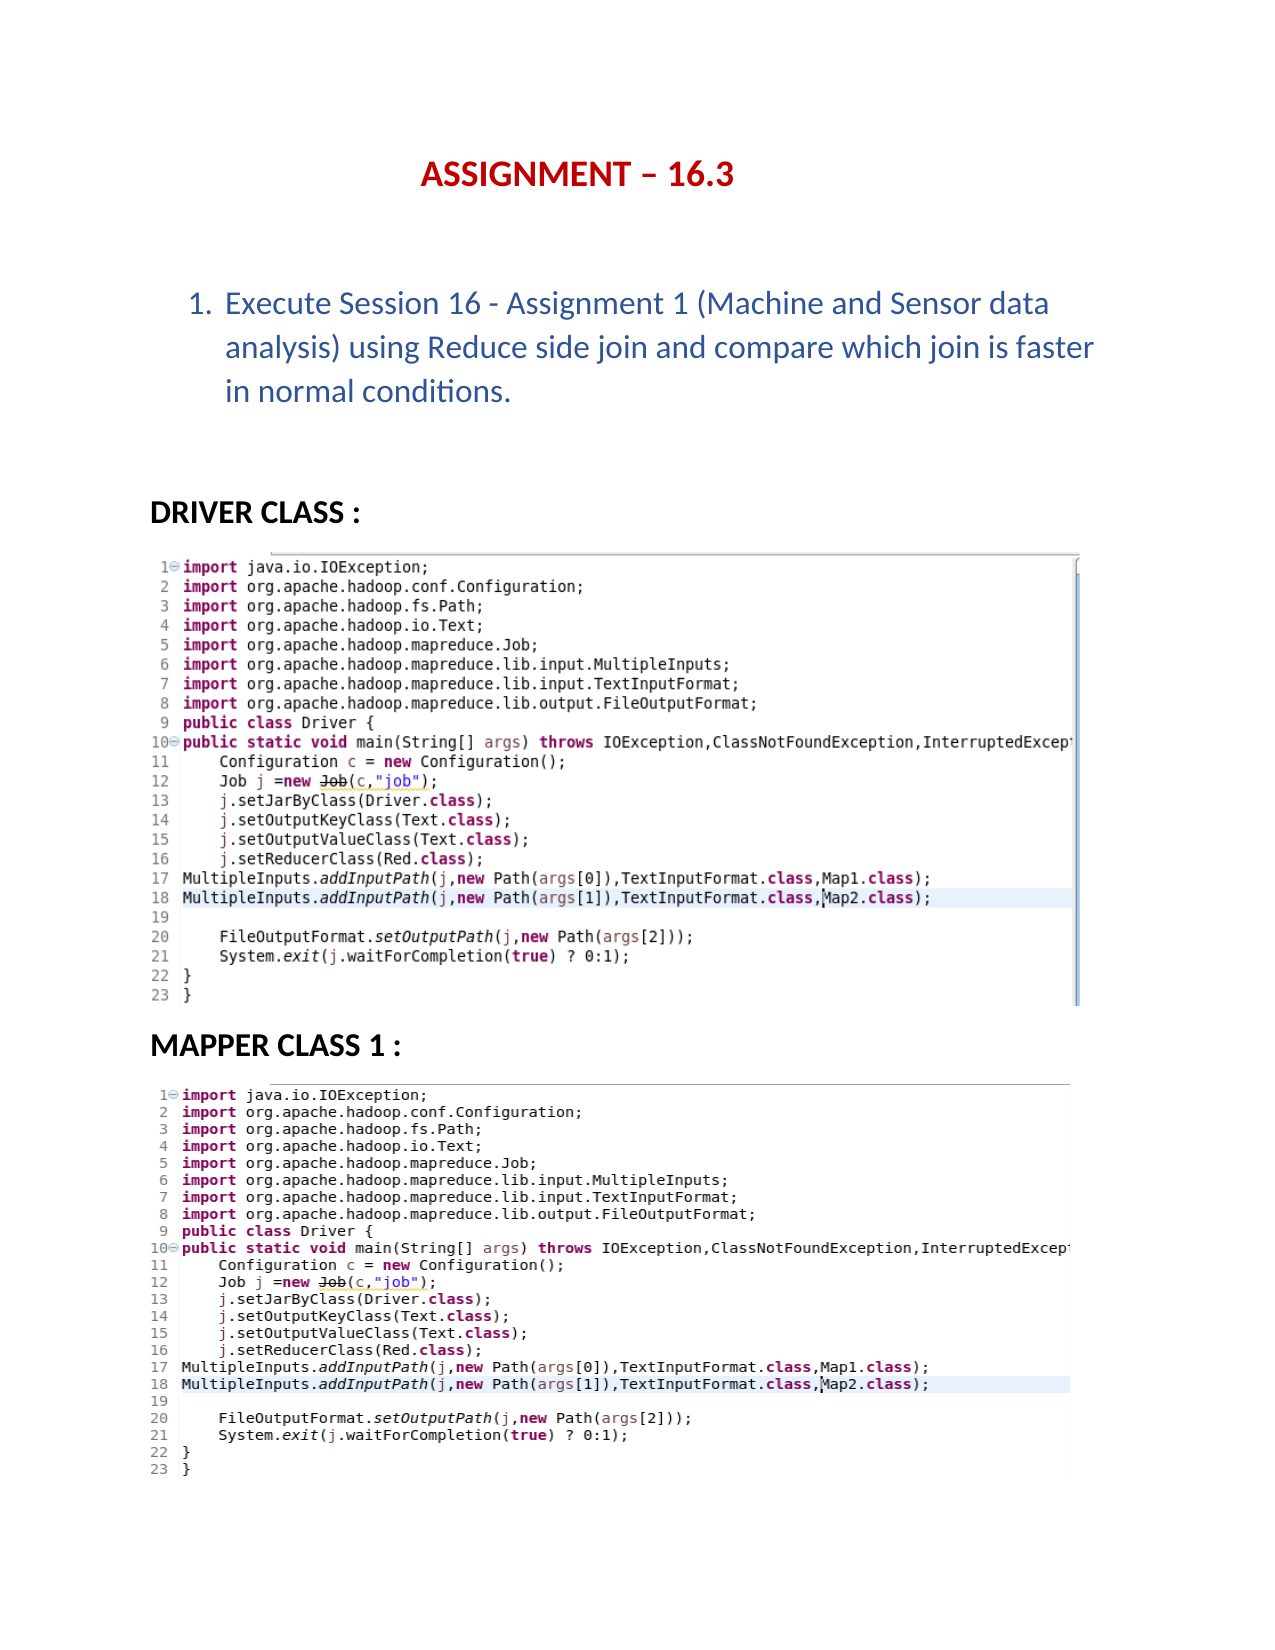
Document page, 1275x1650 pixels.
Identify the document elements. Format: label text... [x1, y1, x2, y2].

text DRIVER CLASS : [150, 491, 1125, 532]
picture [150, 1084, 1071, 1481]
list Execute Session 16 - Assignment 1 (Machine and Sensor data analysis) using Reduce side join and compare which join is faster in normal conditions. [187, 282, 1125, 411]
text ASSIGNMENT – 16.3 [150, 150, 1125, 196]
picture [151, 552, 1080, 1006]
text MAPPER CLASS 1 : [150, 1024, 1125, 1065]
